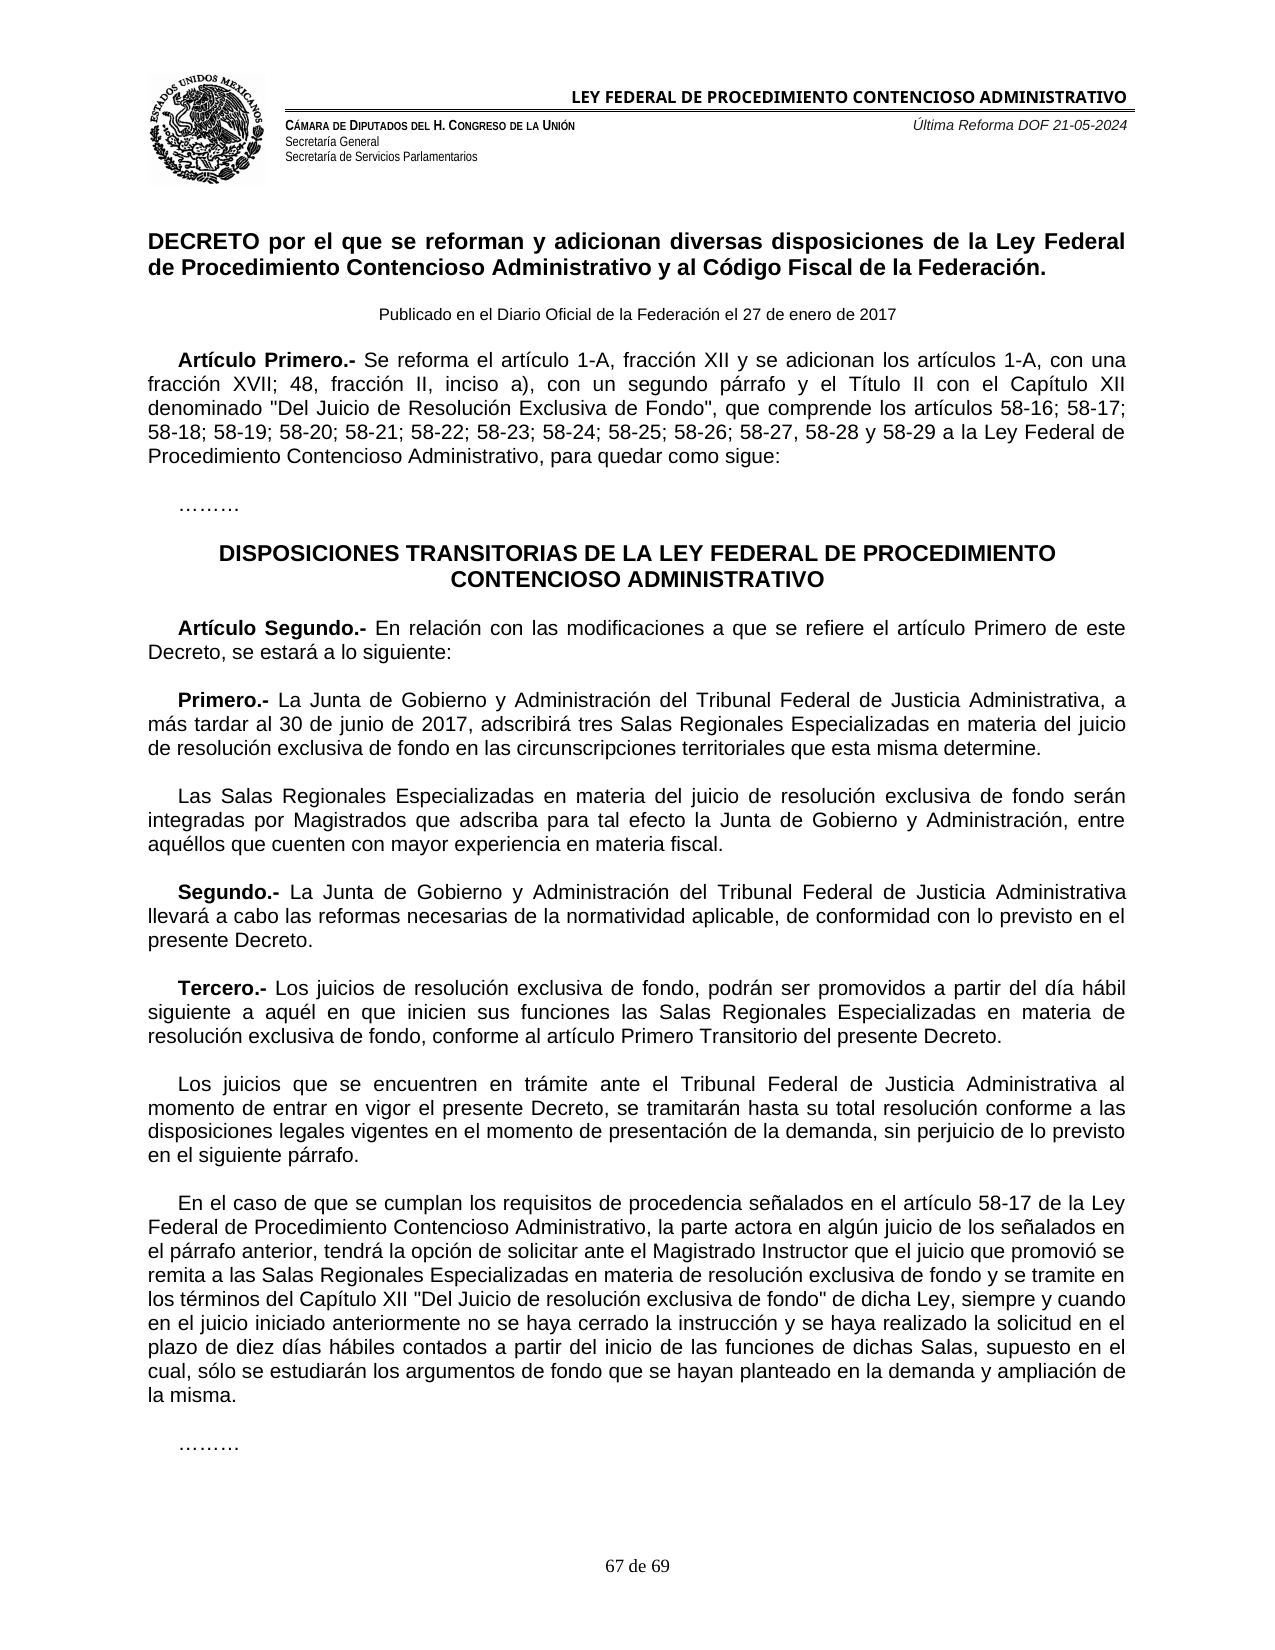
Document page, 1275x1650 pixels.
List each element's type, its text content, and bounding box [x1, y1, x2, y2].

text Los juicios que se encuentren en trámite ante el Tribunal Federal de Justicia Administrativa al momento de entrar en vigor el presente Decreto, se tramitarán hasta su total resolución conforme a las disposiciones legales vigentes en el momento de presentación de la demanda, sin perjuicio de lo previsto en el siguiente párrafo. [148, 1071, 1127, 1167]
text ……… [148, 1431, 1127, 1455]
text Primero.- La Junta de Gobierno y Administración del Tribunal Federal de Justicia Administrativa, a más tardar al 30 de junio de 2017, adscribirá tres Salas Regionales Especializadas en materia del juicio de resolución exclusiva de fondo en las circunscripciones territoriales que esta misma determine. [148, 688, 1127, 760]
text ……… [148, 492, 1127, 516]
text DISPOSICIONES TRANSITORIAS DE LA LEY FEDERAL DE PROCEDIMIENTO CONTENCIOSO ADMINISTRATIVO [148, 539, 1127, 592]
text Publicado en el Diario Oficial de la Federación el 27 de enero de 2017 [148, 305, 1127, 324]
text Segundo.- La Junta de Gobierno y Administración del Tribunal Federal de Justicia Administrativa llevará a cabo las reformas necesarias de la normatividad aplicable, de conformidad con lo previsto en el presente Decreto. [148, 880, 1127, 952]
text Artículo Segundo.- En relación con las modificaciones a que se refiere el artículo Primero de este Decreto, se estará a lo siguiente: [148, 616, 1127, 664]
text En el caso de que se cumplan los requisitos de procedencia señalados en el artículo 58-17 de la Ley Federal de Procedimiento Contencioso Administrativo, la parte actora en algún juicio de los señalados en el párrafo anterior, tendrá la opción de solicitar ante el Magistrado Instructor que el juicio que promovió se remita a las Salas Regionales Especializadas en materia de resolución exclusiva de fondo y se tramite en los términos del Capítulo XII "Del Juicio de resolución exclusiva de fondo" de dicha Ley, siempre y cuando en el juicio iniciado anteriormente no se haya cerrado la instrucción y se haya realizado la solicitud en el plazo de diez días hábiles contados a partir del inicio de las funciones de dichas Salas, supuesto en el cual, sólo se estudiarán los argumentos de fondo que se hayan planteado en la demanda y ampliación de la misma. [148, 1191, 1127, 1407]
text Tercero.- Los juicios de resolución exclusiva de fondo, podrán ser promovidos a partir del día hábil siguiente a aquél en que inicien sus funciones las Salas Regionales Especializadas en materia de resolución exclusiva de fondo, conforme al artículo Primero Transitorio del presente Decreto. [148, 976, 1127, 1047]
text DECRETO por el que se reforman y adicionan diversas disposiciones de la Ley Federal de Procedimiento Contencioso Administrativo y al Código Fiscal de la Federación. [148, 228, 1127, 281]
text Las Salas Regionales Especializadas en materia del juicio de resolución exclusiva de fondo serán integradas por Magistrados que adscriba para tal efecto la Junta de Gobierno y Administración, entre aquéllos que cuenten con mayor experiencia en materia fiscal. [148, 784, 1127, 856]
text Artículo Primero.- Se reforma el artículo 1-A, fracción XII y se adicionan los artículos 1-A, con una fracción XVII; 48, fracción II, inciso a), con un segundo párrafo y el Título II con el Capítulo XII denominado "Del Juicio de Resolución Exclusiva de Fondo", que comprende los artículos 58-16; 58-17; 58-18; 58-19; 58-20; 58-21; 58-22; 58-23; 58-24; 58-25; 58-26; 58-27, 58-28 y 58-29 a la Ley Federal de Procedimiento Contencioso Administrativo, para quedar como sigue: [148, 348, 1127, 468]
